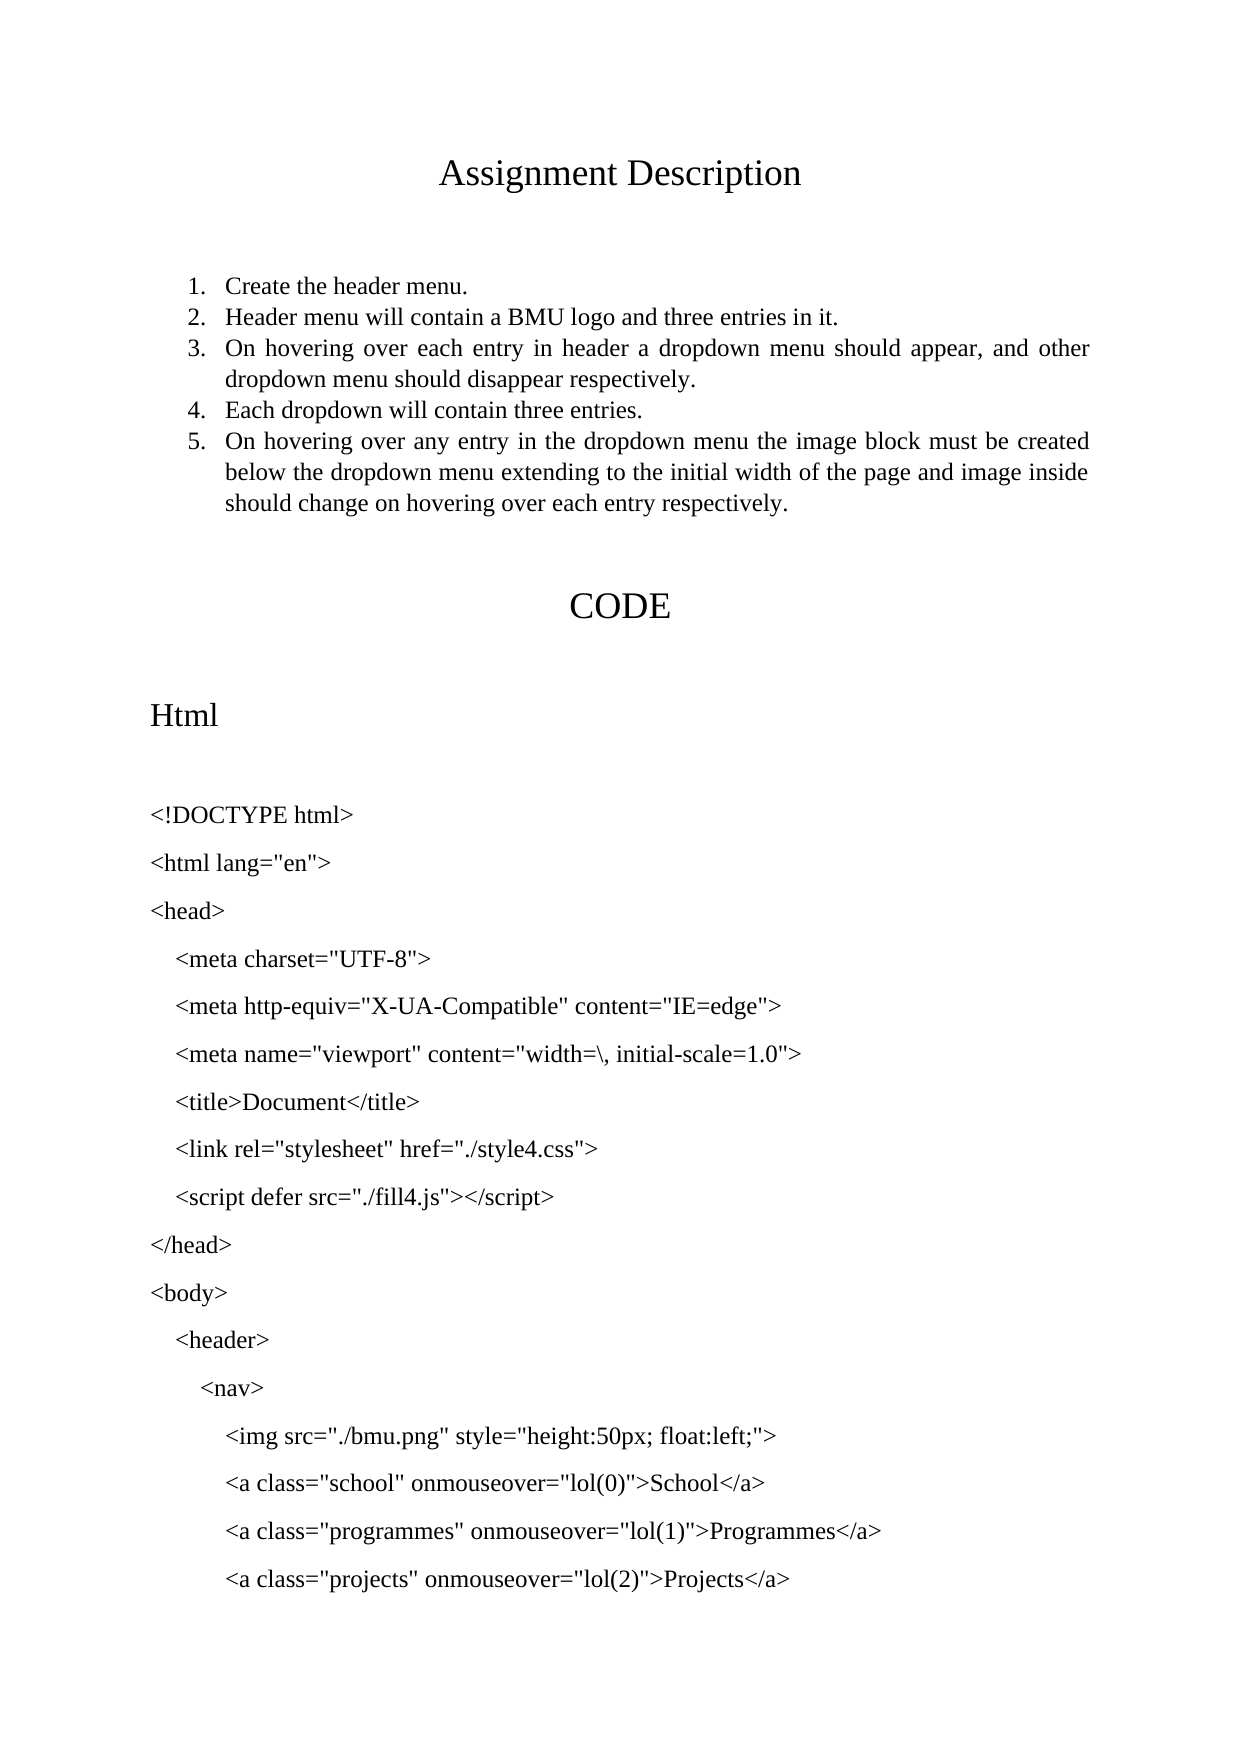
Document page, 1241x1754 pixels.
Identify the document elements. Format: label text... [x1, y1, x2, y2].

text <meta name="viewport" content="width=\, initial-scale=1.0"> [150, 1039, 1090, 1068]
list Each dropdown will contain three entries. [187, 395, 1090, 424]
text <a class="school" onmouseover="lol(0)">School</a> [150, 1468, 1090, 1497]
text <a class="projects" onmouseover="lol(2)">Projects</a> [150, 1564, 1090, 1593]
list Header menu will contain a BMU logo and three entries in it. [187, 302, 1090, 331]
text <title>Document</title> [150, 1087, 1090, 1116]
text <link rel="stylesheet" href="./style4.css"> [150, 1134, 1090, 1163]
text <meta charset="UTF-8"> [150, 944, 1090, 972]
text <script defer src="./fill4.js"></script> [150, 1182, 1090, 1211]
text Html [150, 695, 1090, 733]
text <nav> [150, 1373, 1090, 1402]
text <head> [150, 896, 1090, 925]
list On hovering over each entry in header a dropdown menu should appear, and other dropdown menu should disappear respectively. [187, 333, 1090, 393]
text <a class="programmes" onmouseover="lol(1)">Programmes</a> [150, 1516, 1090, 1545]
text Assignment Description [150, 150, 1090, 193]
text <header> [150, 1325, 1090, 1354]
list On hovering over any entry in the dropdown menu the image block must be created below the dropdown menu extending to the initial width of the page and image inside should change on hovering over each entry respectively. [187, 426, 1090, 517]
text <img src="./bmu.png" style="height:50px; float:left;"> [150, 1421, 1090, 1449]
text <body> [150, 1278, 1090, 1306]
list Create the header menu. [187, 271, 1090, 300]
text <html lang="en"> [150, 848, 1090, 877]
text CODE [150, 584, 1090, 627]
text </head> [150, 1230, 1090, 1259]
text <meta http-equiv="X-UA-Compatible" content="IE=edge"> [150, 991, 1090, 1020]
text <!DOCTYPE html> [150, 801, 1090, 829]
